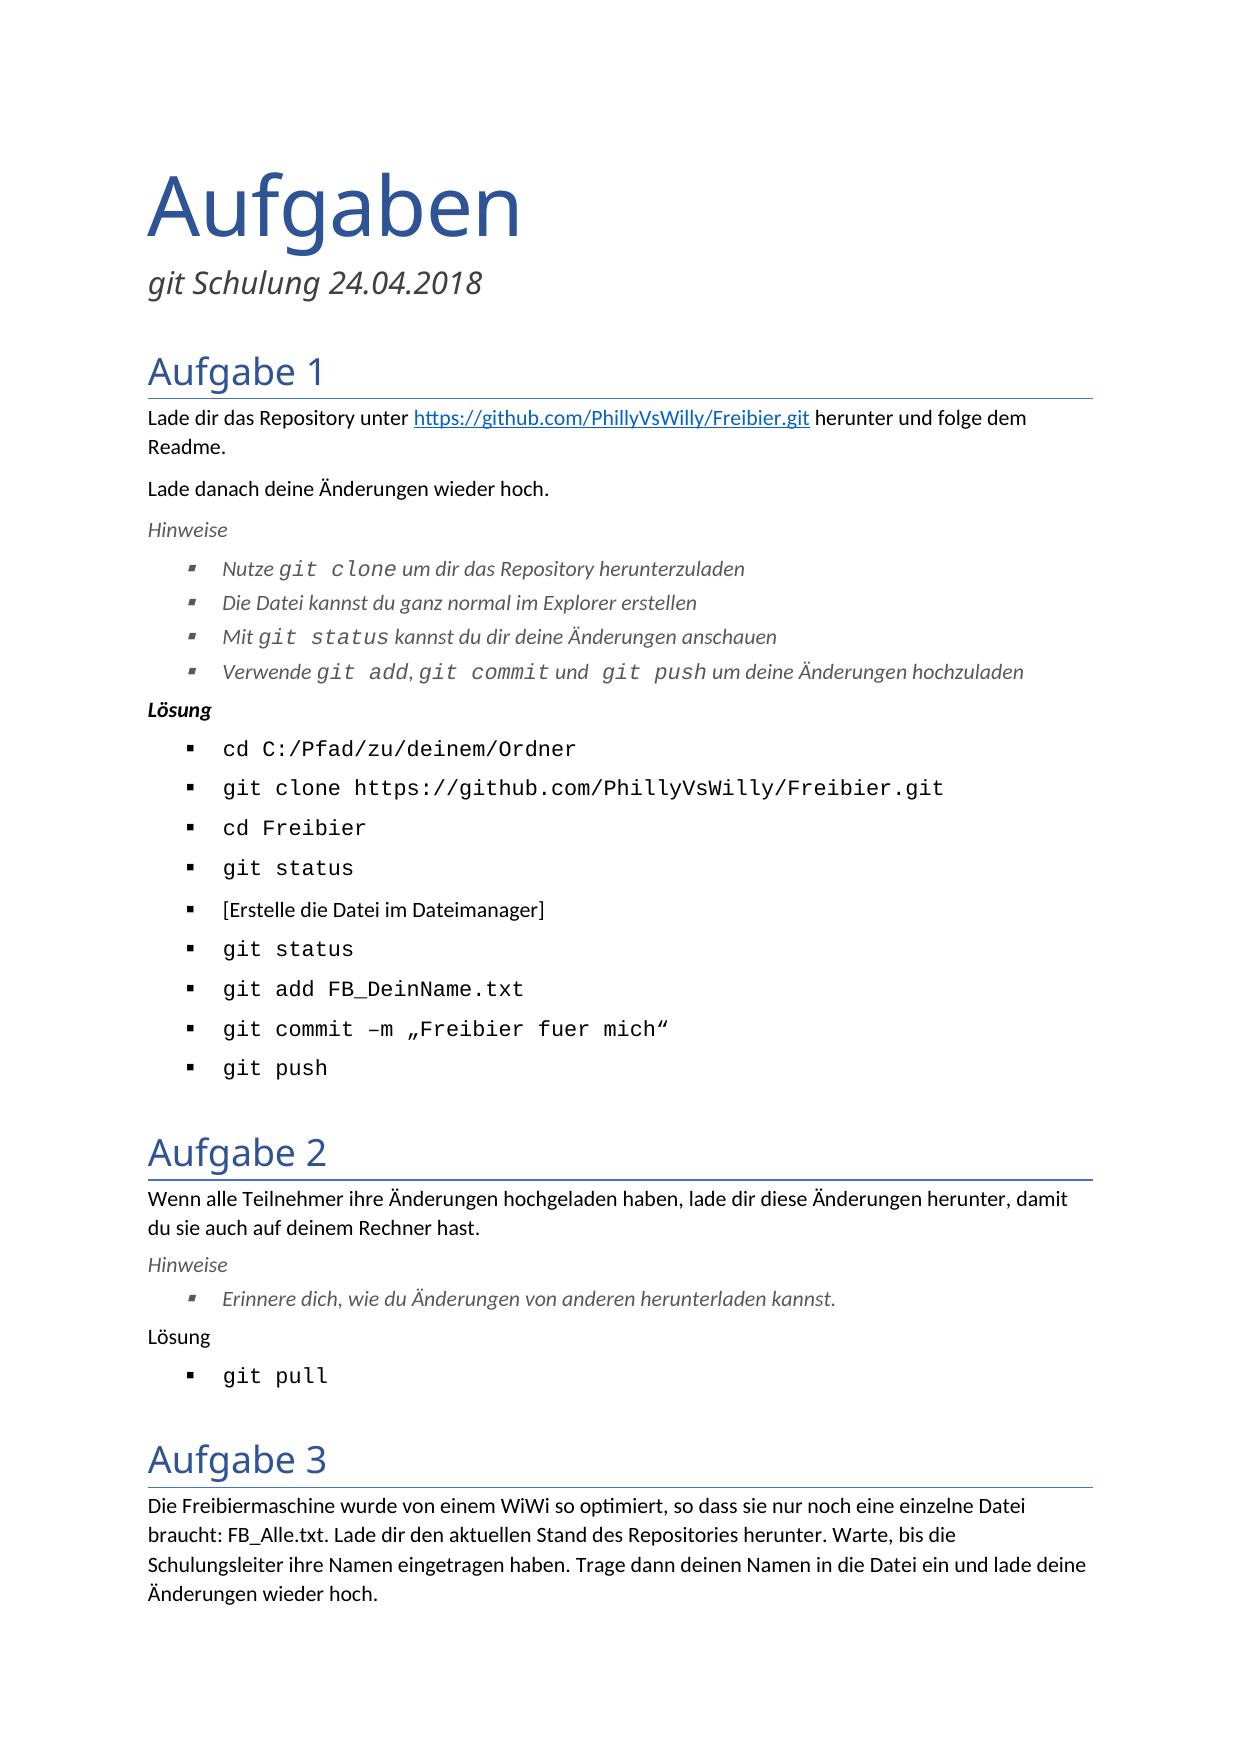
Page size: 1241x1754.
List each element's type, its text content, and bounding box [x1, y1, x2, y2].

list git status [185, 857, 1093, 882]
list git push [185, 1057, 1093, 1082]
list Mit git status kannst du dir deine Änderungen anschauen [185, 627, 1093, 649]
list cd Freibier [185, 817, 1093, 842]
list cd C:/Pfad/zu/deinem/Ordner [185, 738, 1093, 763]
subtitle Aufgabe 2 [148, 1126, 1093, 1179]
subtitle Aufgabe 1 [148, 345, 1093, 398]
list Nutze git clone um dir das Repository herunterzuladen [185, 558, 1093, 581]
list Erinnere dich, wie du Änderungen von anderen herunterladen kannst. [185, 1289, 1093, 1311]
list git commit –m „Freibier fuer mich“ [185, 1018, 1093, 1043]
list git status [185, 938, 1093, 963]
text Lösung [148, 696, 1093, 723]
list Verwende git add, git commit und git push um deine Änderungen hochzuladen [185, 661, 1093, 684]
text Hinweise [148, 517, 1093, 543]
text Wenn alle Teilnehmer ihre Änderungen hochgeladen haben, lade dir diese Änderungen herunter, damit du sie auch auf deinem Rechner hast. [148, 1185, 1093, 1241]
list git pull [185, 1365, 1093, 1390]
text Die Freibiermaschine wurde von einem WiWi so optimiert, so dass sie nur noch eine einzelne Datei braucht: FB_Alle.txt. Lade dir den aktuellen Stand des Repositories herunter. Warte, bis die Schulungsleiter ihre Namen eingetragen haben. Trage dann deinen Namen in die Datei ein und lade deine Änderungen wieder hoch. [148, 1492, 1093, 1607]
list [Erstelle die Datei im Dateimanager] [185, 897, 1093, 923]
subtitle Aufgabe 3 [148, 1434, 1093, 1487]
list git clone https://github.com/PhillyVsWilly/Freibier.git [185, 778, 1093, 802]
list Die Datei kannst du ganz normal im Explorer erstellen [185, 593, 1093, 614]
list git add FB_DeinName.txt [185, 978, 1093, 1003]
text Lade dir das Repository unter https://github.com/PhillyVsWilly/Freibier.git herunter und folge dem Readme. [148, 404, 1093, 460]
text Hinweise [148, 1256, 1093, 1277]
subtitle git Schulung 24.04.2018 [148, 261, 1093, 304]
text Lade danach deine Änderungen wieder hoch. [148, 475, 1093, 501]
text Lösung [148, 1323, 1093, 1350]
title Aufgaben [148, 148, 1093, 261]
